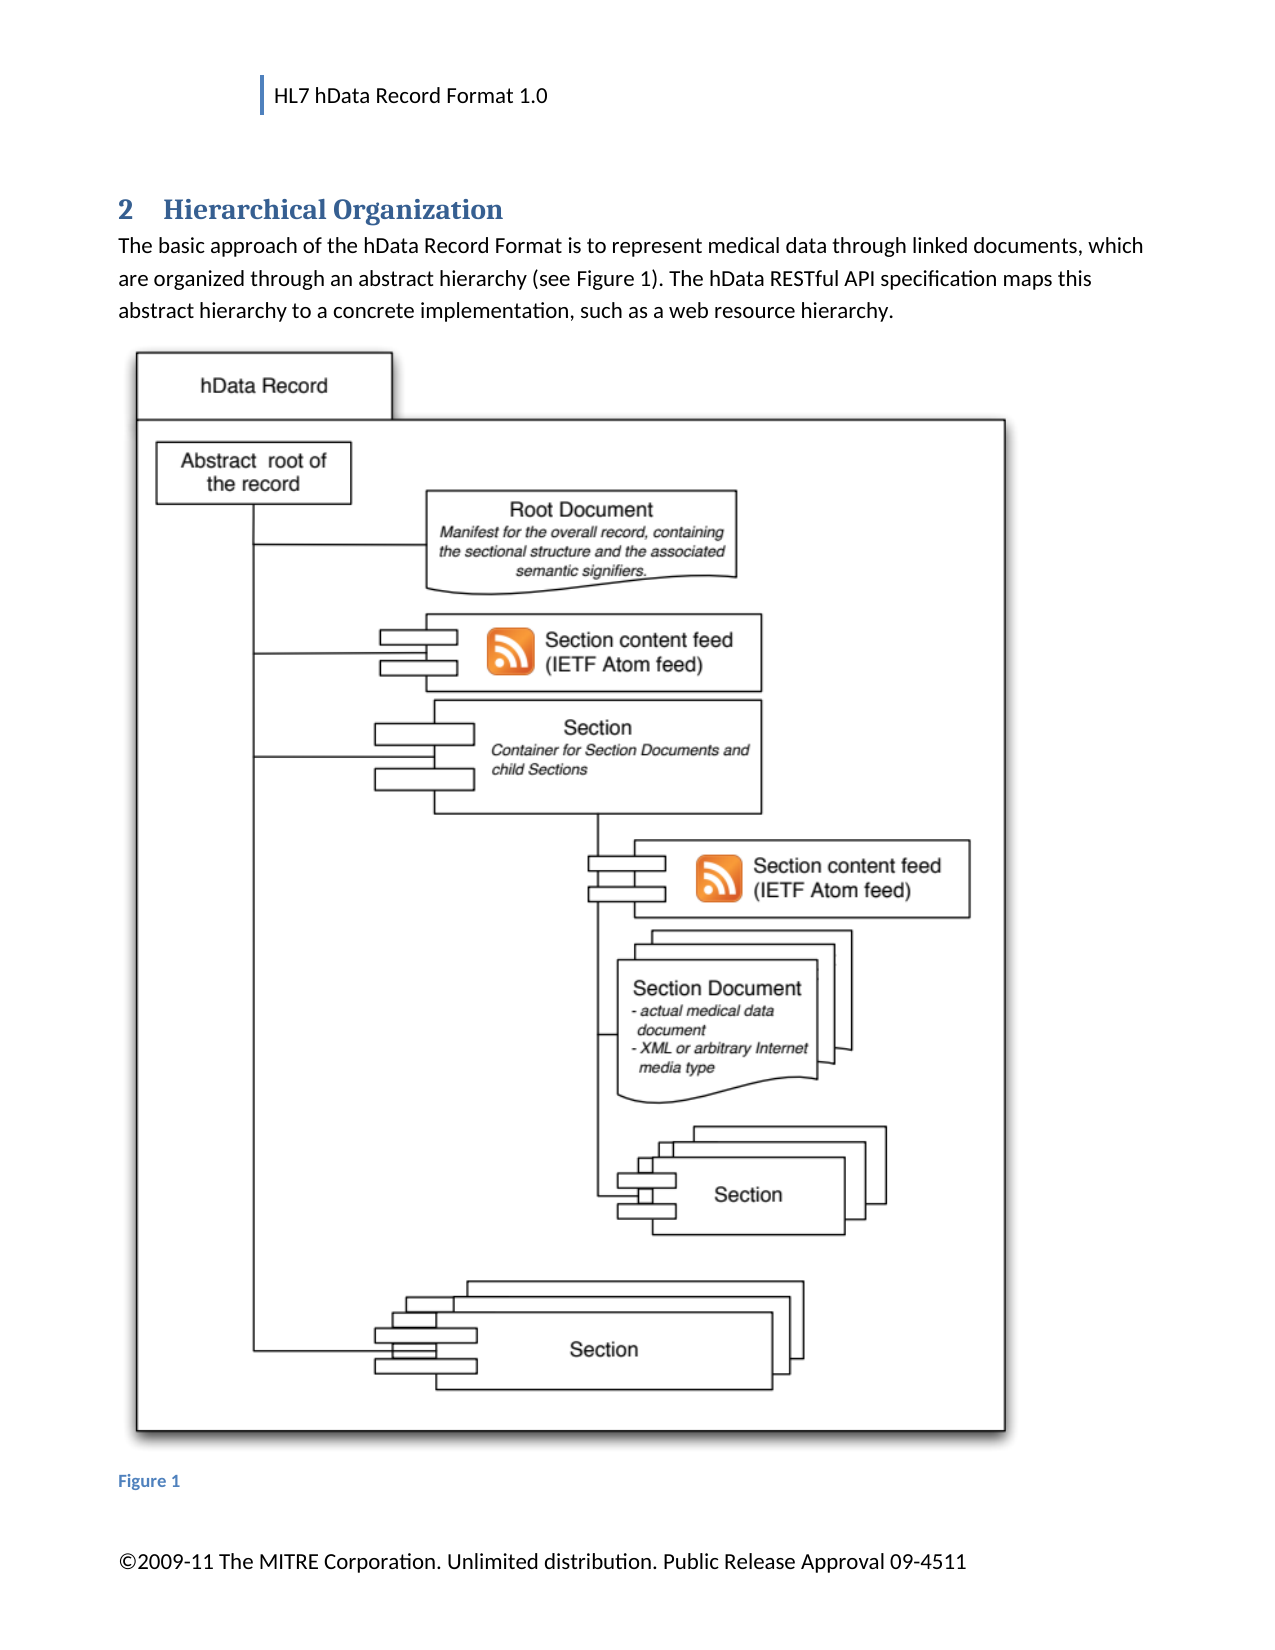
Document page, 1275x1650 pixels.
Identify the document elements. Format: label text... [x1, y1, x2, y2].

subtitle Hierarchical Organization [118, 193, 1157, 227]
